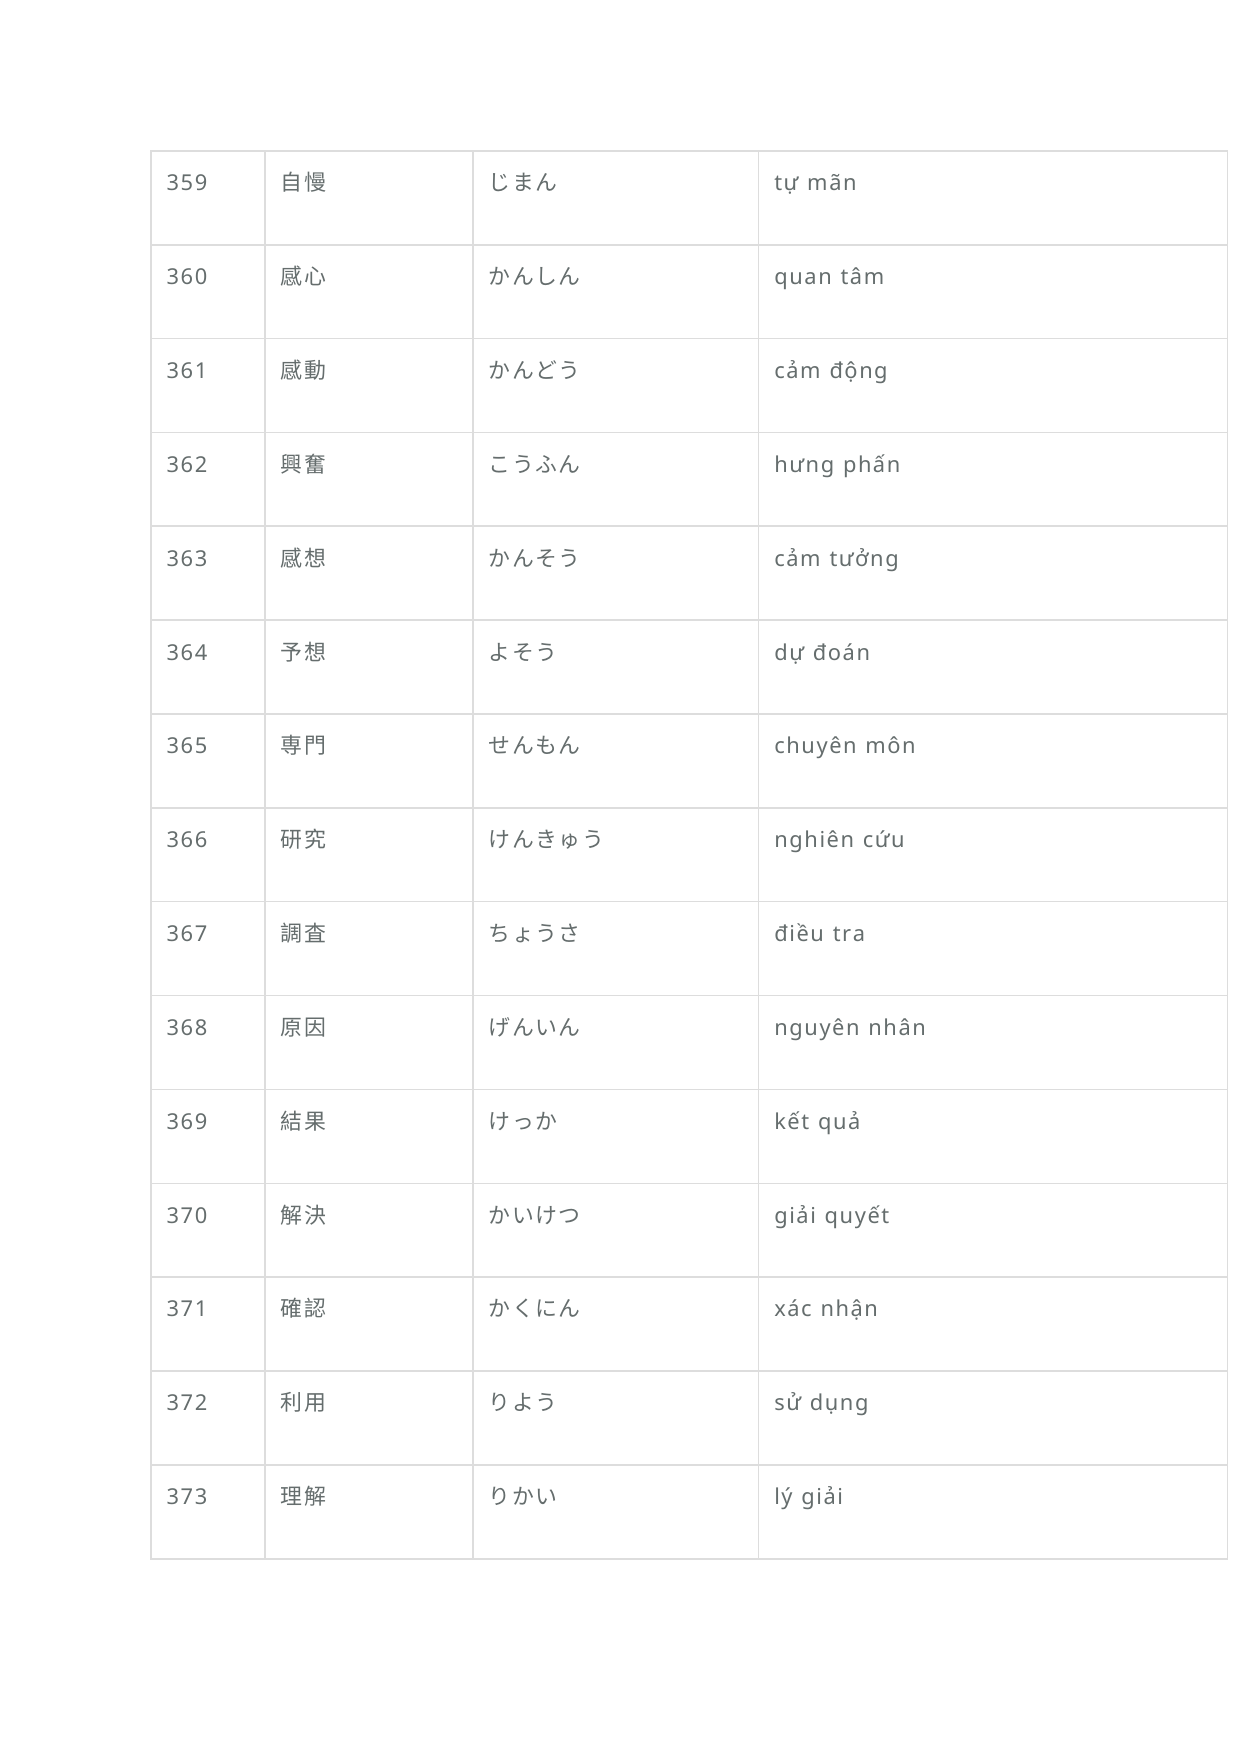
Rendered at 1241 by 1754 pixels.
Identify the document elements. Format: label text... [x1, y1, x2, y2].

table_cell 原因 [266, 996, 472, 1088]
table_cell じまん [474, 152, 758, 244]
table_cell りかい [474, 1466, 758, 1558]
table_cell xác nhận [759, 1278, 1227, 1370]
table_cell 359 [152, 152, 264, 244]
table_cell 368 [152, 996, 264, 1088]
table_cell lý giải [759, 1466, 1227, 1558]
table_cell 371 [152, 1278, 264, 1370]
table_cell かいけつ [474, 1184, 758, 1276]
table_cell 理解 [266, 1466, 472, 1558]
table_cell 結果 [266, 1090, 472, 1182]
table_cell cảm tưởng [759, 527, 1227, 619]
table_cell けんきゅう [474, 809, 758, 901]
table_cell げんいん [474, 996, 758, 1088]
table_cell 確認 [266, 1278, 472, 1370]
table_cell 372 [152, 1372, 264, 1464]
table_cell ちょうさ [474, 902, 758, 995]
table_cell 調査 [266, 902, 472, 995]
table_cell hưng phấn [759, 433, 1227, 525]
table_cell けっか [474, 1090, 758, 1182]
table_cell điều tra [759, 902, 1227, 995]
table_cell 364 [152, 621, 264, 713]
table_cell cảm động [759, 339, 1227, 432]
table_cell 予想 [266, 621, 472, 713]
table_cell 373 [152, 1466, 264, 1558]
table_cell 解決 [266, 1184, 472, 1276]
table_cell 感動 [266, 339, 472, 432]
table_cell かんそう [474, 527, 758, 619]
table_cell 360 [152, 246, 264, 338]
table_cell りよう [474, 1372, 758, 1464]
table_cell 366 [152, 809, 264, 901]
table_cell nguyên nhân [759, 996, 1227, 1088]
table_cell kết quả [759, 1090, 1227, 1182]
table_cell 362 [152, 433, 264, 525]
table_cell 369 [152, 1090, 264, 1182]
table_cell 361 [152, 339, 264, 432]
table_cell こうふん [474, 433, 758, 525]
table_cell 利用 [266, 1372, 472, 1464]
table_cell giải quyết [759, 1184, 1227, 1276]
table_cell 363 [152, 527, 264, 619]
table_cell よそう [474, 621, 758, 713]
table_cell かんしん [474, 246, 758, 338]
table_cell nghiên cứu [759, 809, 1227, 901]
table_cell 367 [152, 902, 264, 995]
table_cell sử dụng [759, 1372, 1227, 1464]
table_cell quan tâm [759, 246, 1227, 338]
table_cell 370 [152, 1184, 264, 1276]
table_cell 365 [152, 715, 264, 807]
table_cell かくにん [474, 1278, 758, 1370]
table_cell 自慢 [266, 152, 472, 244]
table_cell 感心 [266, 246, 472, 338]
table_cell chuyên môn [759, 715, 1227, 807]
table_cell かんどう [474, 339, 758, 432]
table_cell dự đoán [759, 621, 1227, 713]
table_cell tự mãn [759, 152, 1227, 244]
table_cell 感想 [266, 527, 472, 619]
table_cell 興奮 [266, 433, 472, 525]
table_cell せんもん [474, 715, 758, 807]
table_cell 研究 [266, 809, 472, 901]
table_cell 専門 [266, 715, 472, 807]
